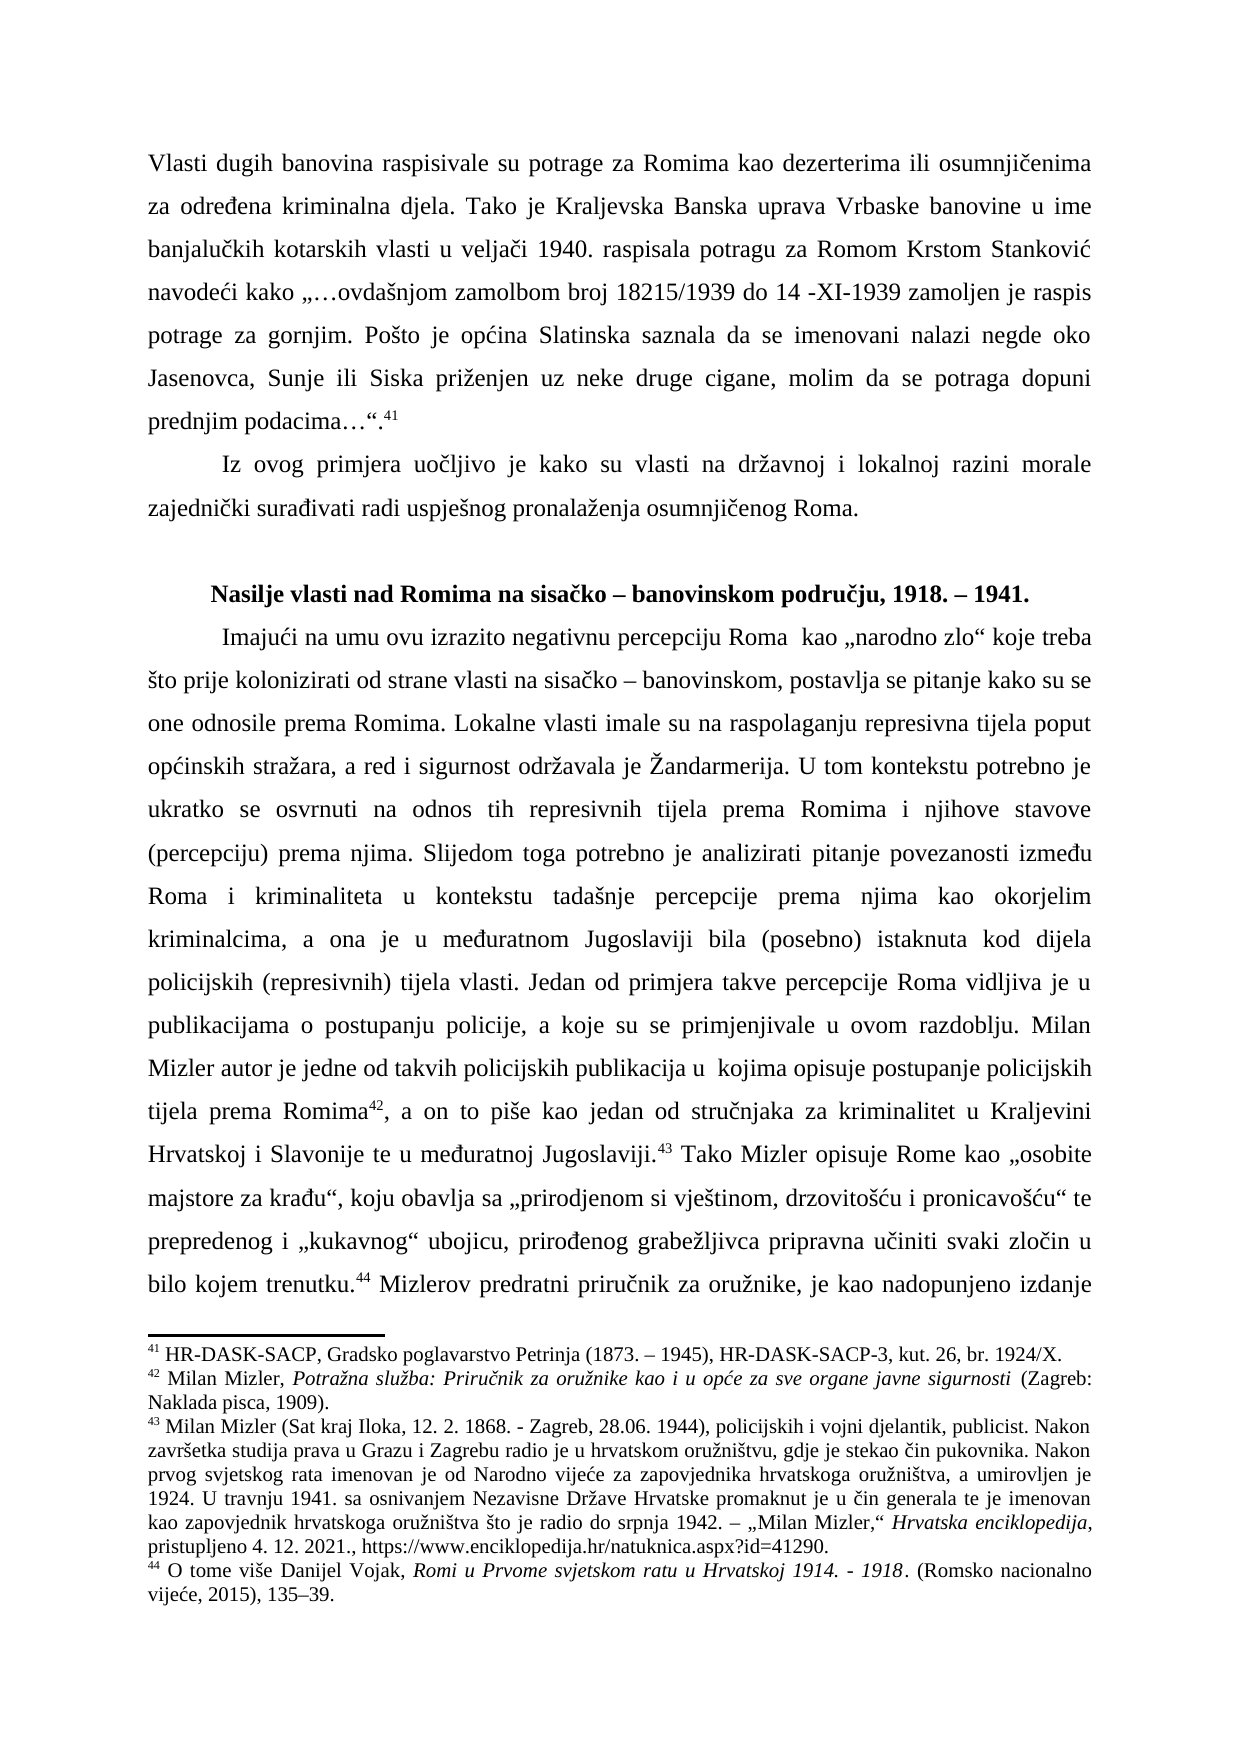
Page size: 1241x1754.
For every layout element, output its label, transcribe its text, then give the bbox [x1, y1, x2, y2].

text Nasilje vlasti nad Romima na sisačko – banovinskom području, 1918. – 1941. [148, 579, 1092, 608]
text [148, 622, 1092, 1298]
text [148, 148, 1092, 435]
text Iz ovog primjera uočljivo je kako su vlasti na državnoj i lokalnoj razini morale zajednički surađivati radi uspješnog pronalaženja osumnjičenog Roma. [148, 449, 1092, 521]
